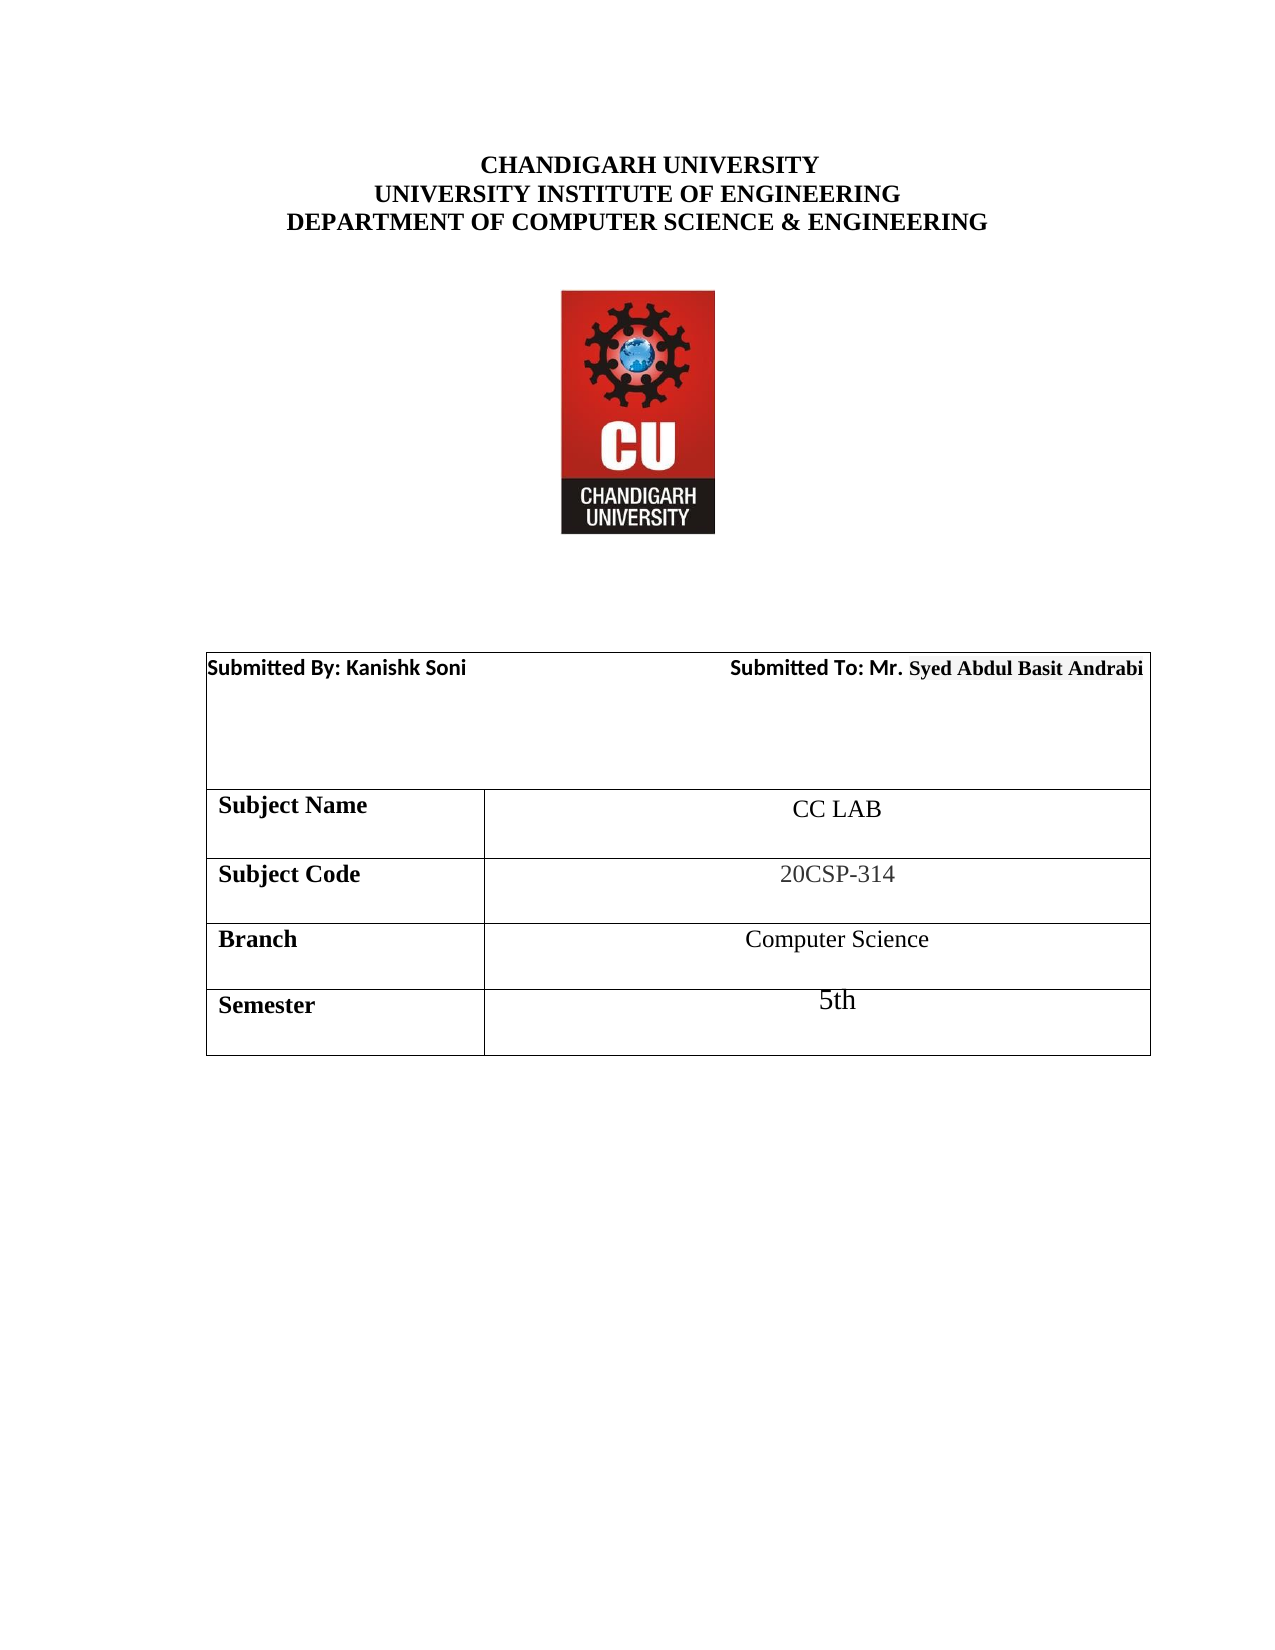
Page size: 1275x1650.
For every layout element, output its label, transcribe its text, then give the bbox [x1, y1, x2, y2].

table_cell Computer Science [485, 924, 1150, 989]
table_header Submitted By: Kanishk Soni Submitted To: Mr. Syed Abdul Basit Andrabi [207, 653, 1150, 789]
table_cell CC LAB [485, 790, 1150, 857]
table_cell Subject Code [207, 859, 484, 923]
text CHANDIGARH UNIVERSITY [150, 150, 1125, 179]
table_cell Subject Name [207, 790, 484, 857]
picture [560, 289, 715, 535]
text UNIVERSITY INSTITUTE OF ENGINEERING [150, 179, 1125, 207]
text DEPARTMENT OF COMPUTER SCIENCE & ENGINEERING [150, 207, 1125, 236]
table_cell 20CSP-314 [485, 859, 1150, 923]
table_cell Branch [207, 924, 484, 989]
table_cell 5th [485, 990, 1150, 1055]
table_cell Semester [207, 990, 484, 1055]
